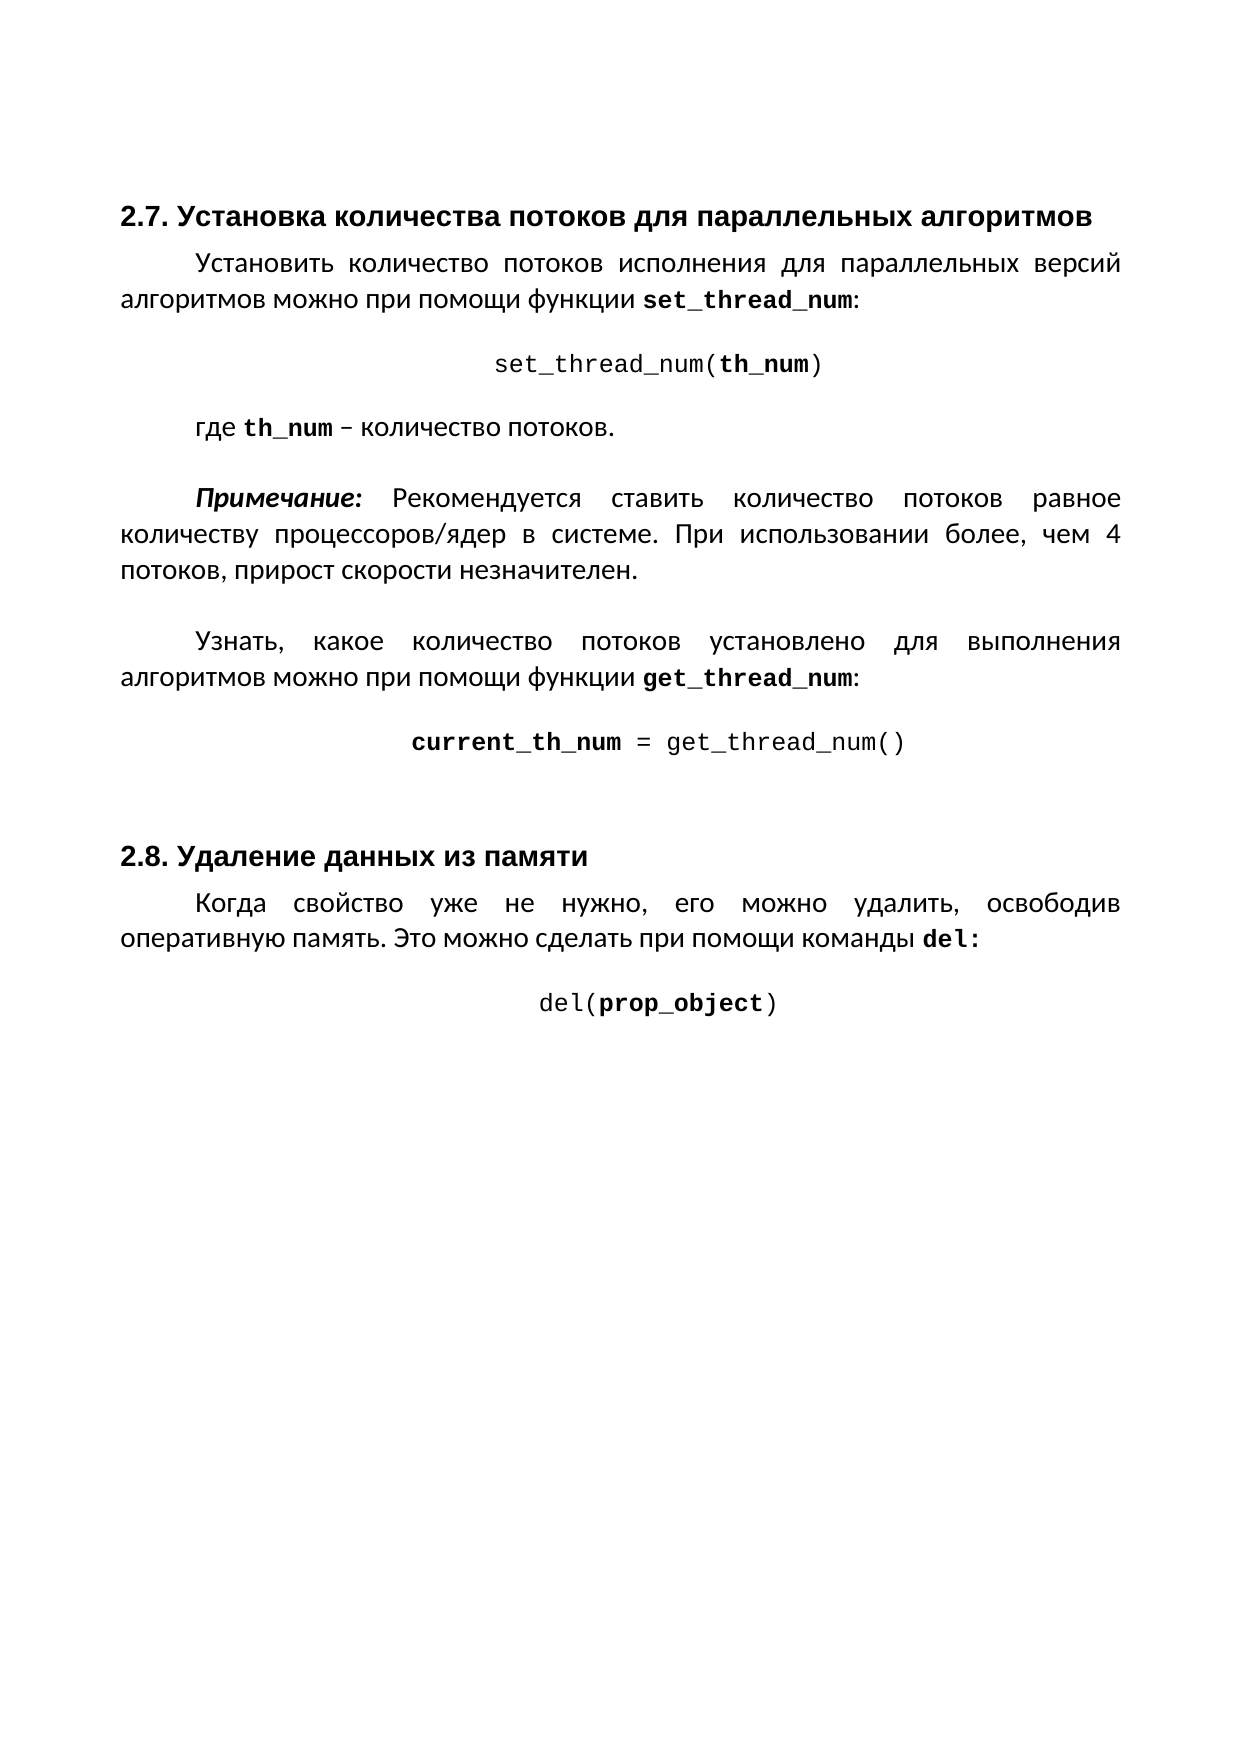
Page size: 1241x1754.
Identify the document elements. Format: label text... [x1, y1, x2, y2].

text del(prop_object) [120, 991, 1122, 1019]
text Узнать, какое количество потоков установлено для выполнения алгоритмов можно при помощи функции get_thread_num: [120, 622, 1122, 693]
text set_thread_num(th_num) [120, 351, 1122, 380]
text где th_num – количество потоков. [120, 408, 1122, 444]
text Установить количество потоков исполнения для параллельных версий алгоритмов можно при помощи функции set_thread_num: [120, 244, 1122, 316]
text Примечание: Рекомендуется ставить количество потоков равное количеству процессоров/ядер в системе. При использовании более, чем 4 потоков, прирост скорости незначителен. [120, 479, 1122, 586]
text Когда свойство уже не нужно, его можно удалить, освободив оперативную память. Это можно сделать при помощи команды del: [120, 884, 1122, 955]
text current_th_num = get_thread_num() [120, 729, 1122, 757]
subtitle 2.7. Установка количества потоков для параллельных алгоритмов [120, 199, 1122, 233]
subtitle 2.8. Удаление данных из памяти [120, 839, 1122, 872]
